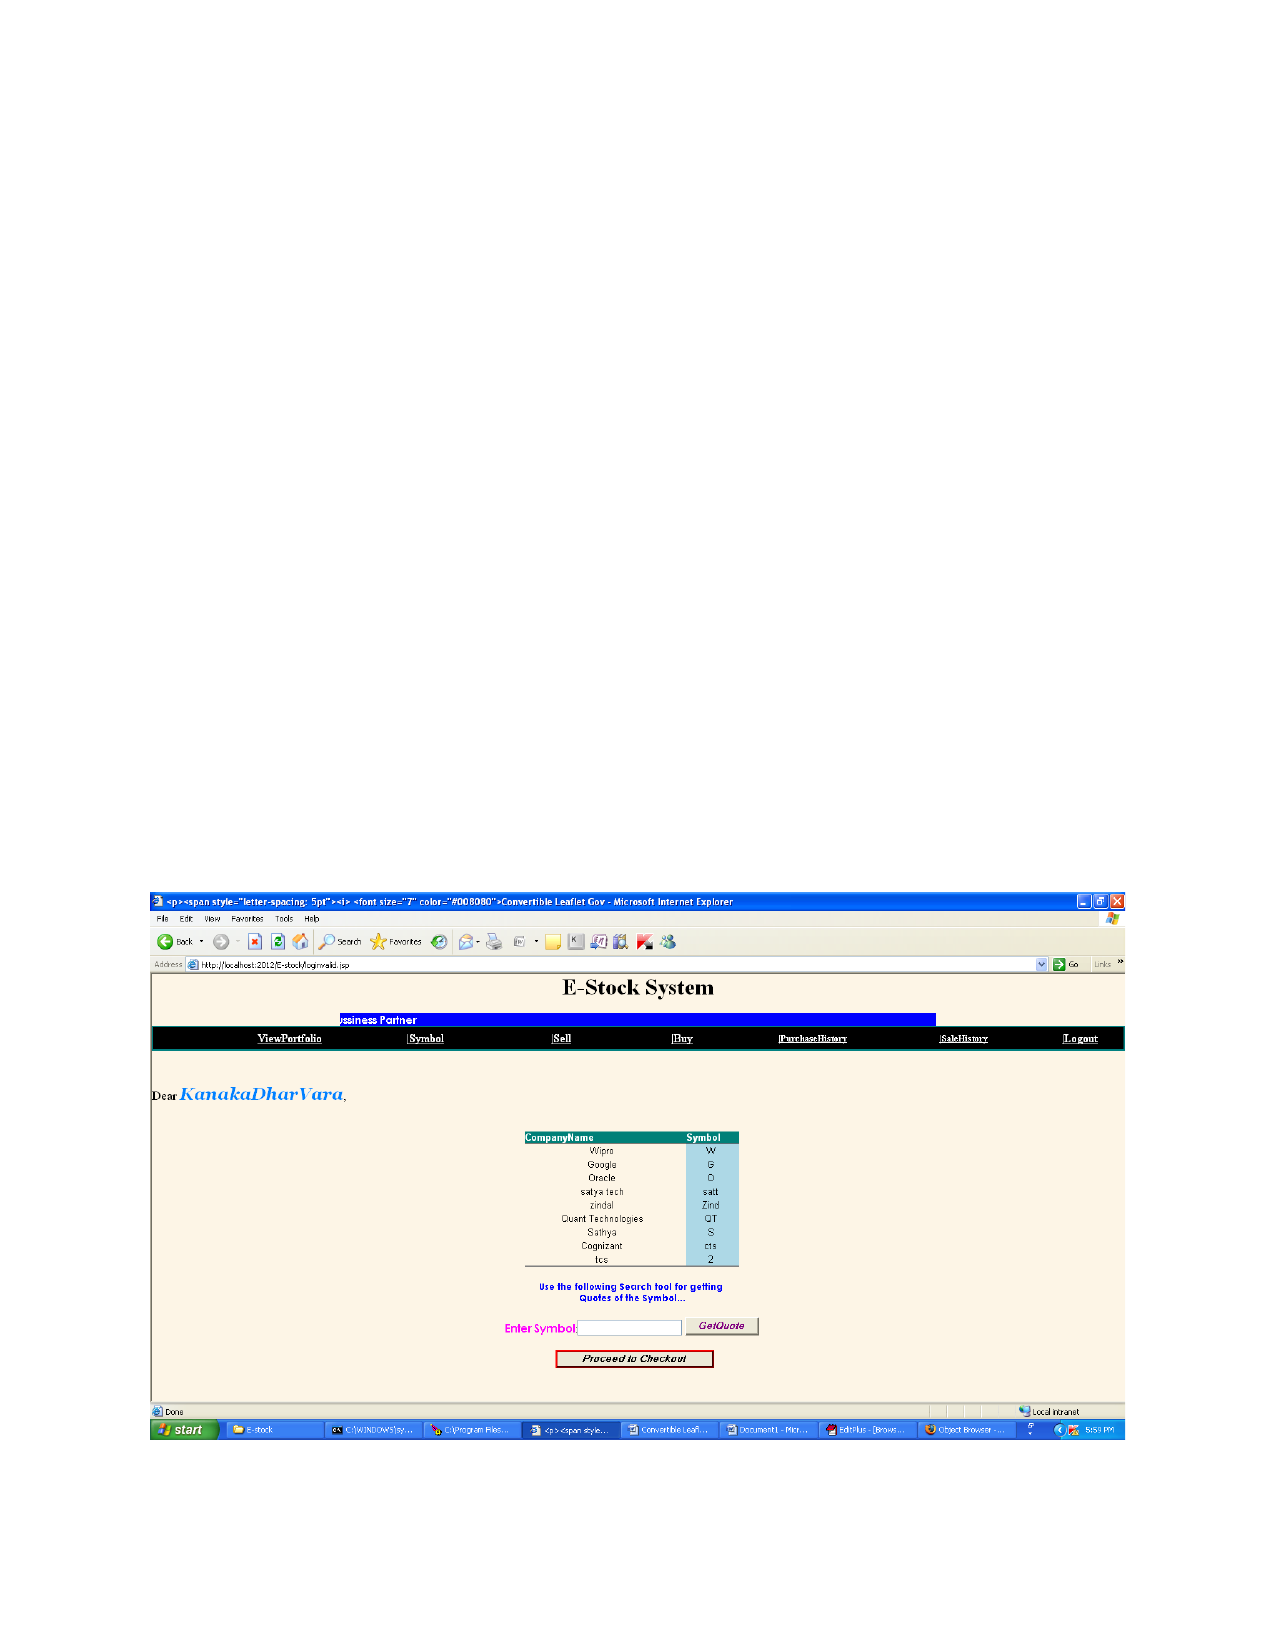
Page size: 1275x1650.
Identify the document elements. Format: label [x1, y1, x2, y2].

picture [150, 892, 1125, 1440]
